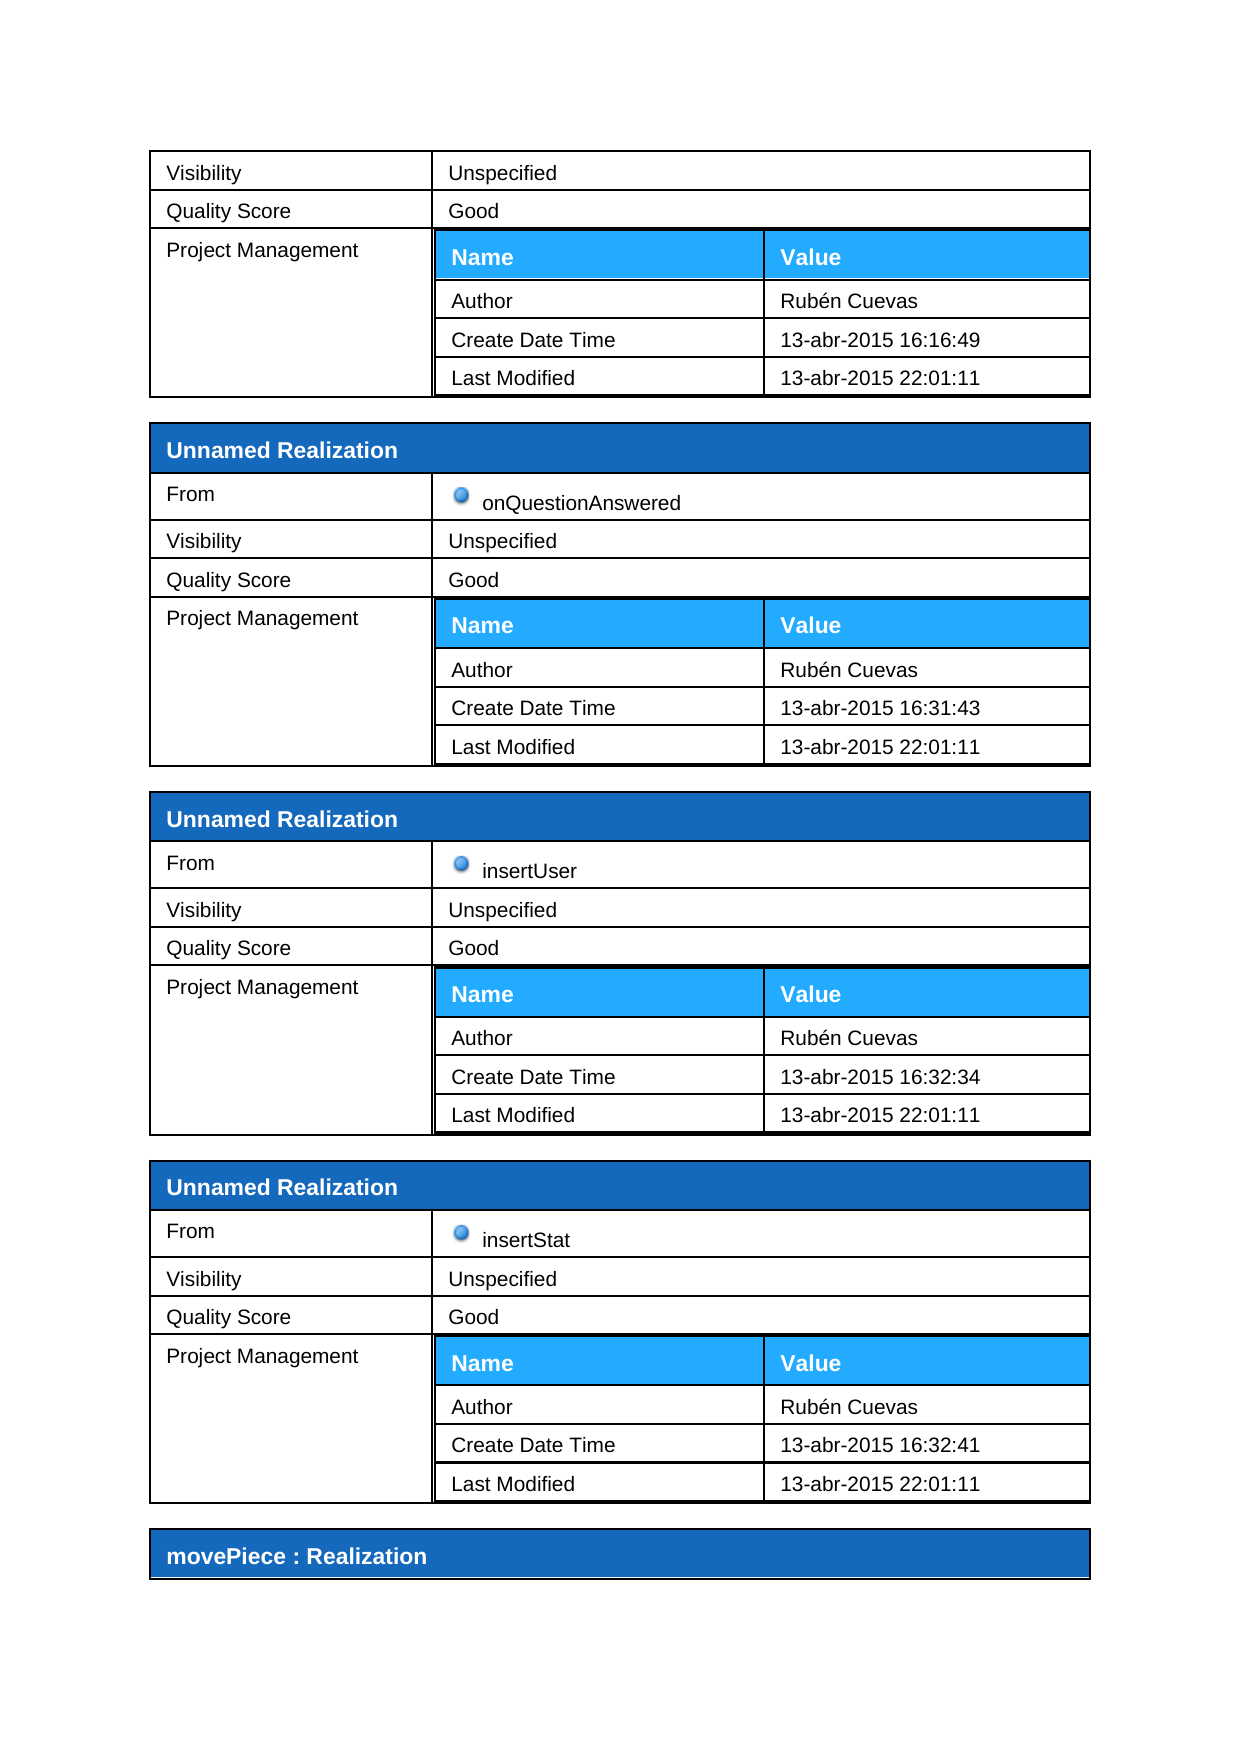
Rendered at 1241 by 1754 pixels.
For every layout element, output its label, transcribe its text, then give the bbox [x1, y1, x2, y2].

table_cell From [151, 842, 431, 887]
table_cell Visibility [151, 889, 431, 926]
table_cell [765, 1386, 1089, 1423]
table_cell Project Management [151, 1335, 431, 1502]
table_cell Quality Score [151, 1297, 431, 1333]
table_cell Good [433, 191, 1089, 227]
table_cell [436, 726, 763, 763]
table_cell [765, 1425, 1089, 1461]
table_cell Quality Score [151, 191, 431, 227]
table_cell Unspecified [433, 521, 1089, 557]
table_header movePiece : Realization [151, 1530, 1089, 1577]
table_cell From [151, 1211, 431, 1256]
table_header Unnamed Realization [151, 424, 1089, 472]
table_cell [765, 1095, 1089, 1131]
table_cell insertUser [433, 842, 1089, 887]
table_header Unnamed Realization [151, 1162, 1089, 1209]
picture [448, 1219, 477, 1248]
table_cell Good [433, 928, 1089, 964]
table_cell Project Management [151, 229, 431, 396]
table_cell [765, 358, 1089, 394]
table_cell onQuestionAnswered [433, 474, 1089, 519]
picture [448, 850, 477, 879]
table_cell [436, 649, 763, 686]
table_cell [436, 1095, 763, 1131]
table_cell [765, 281, 1089, 317]
table_header Unnamed Realization [151, 793, 1089, 840]
table_cell [765, 726, 1089, 763]
table_cell [436, 319, 763, 356]
table_cell [765, 649, 1089, 686]
picture [448, 482, 477, 511]
table_cell [765, 1018, 1089, 1054]
table_cell Visibility [151, 1258, 431, 1294]
table_cell Visibility [151, 152, 431, 188]
table_cell Unspecified [433, 1258, 1089, 1294]
table_cell Good [433, 559, 1089, 596]
table_cell Good [433, 1297, 1089, 1333]
table_cell [436, 1464, 763, 1500]
table_cell insertStat [433, 1211, 1089, 1256]
table_cell [436, 358, 763, 394]
table_cell Project Management [151, 598, 431, 765]
table_cell [436, 1425, 763, 1461]
table_cell [765, 319, 1089, 356]
table_cell Unspecified [433, 889, 1089, 926]
table_cell From [151, 474, 431, 519]
table_cell Project Management [151, 966, 431, 1133]
table_cell [436, 281, 763, 317]
table_cell Visibility [151, 521, 431, 557]
table_cell [436, 1056, 763, 1093]
table_cell [765, 1056, 1089, 1093]
table_cell Unspecified [433, 152, 1089, 188]
table_cell [765, 688, 1089, 724]
table_cell [765, 1464, 1089, 1500]
table_cell Quality Score [151, 928, 431, 964]
table_cell [436, 1018, 763, 1054]
table_cell [436, 1386, 763, 1423]
table_cell [436, 688, 763, 724]
table_cell Quality Score [151, 559, 431, 596]
